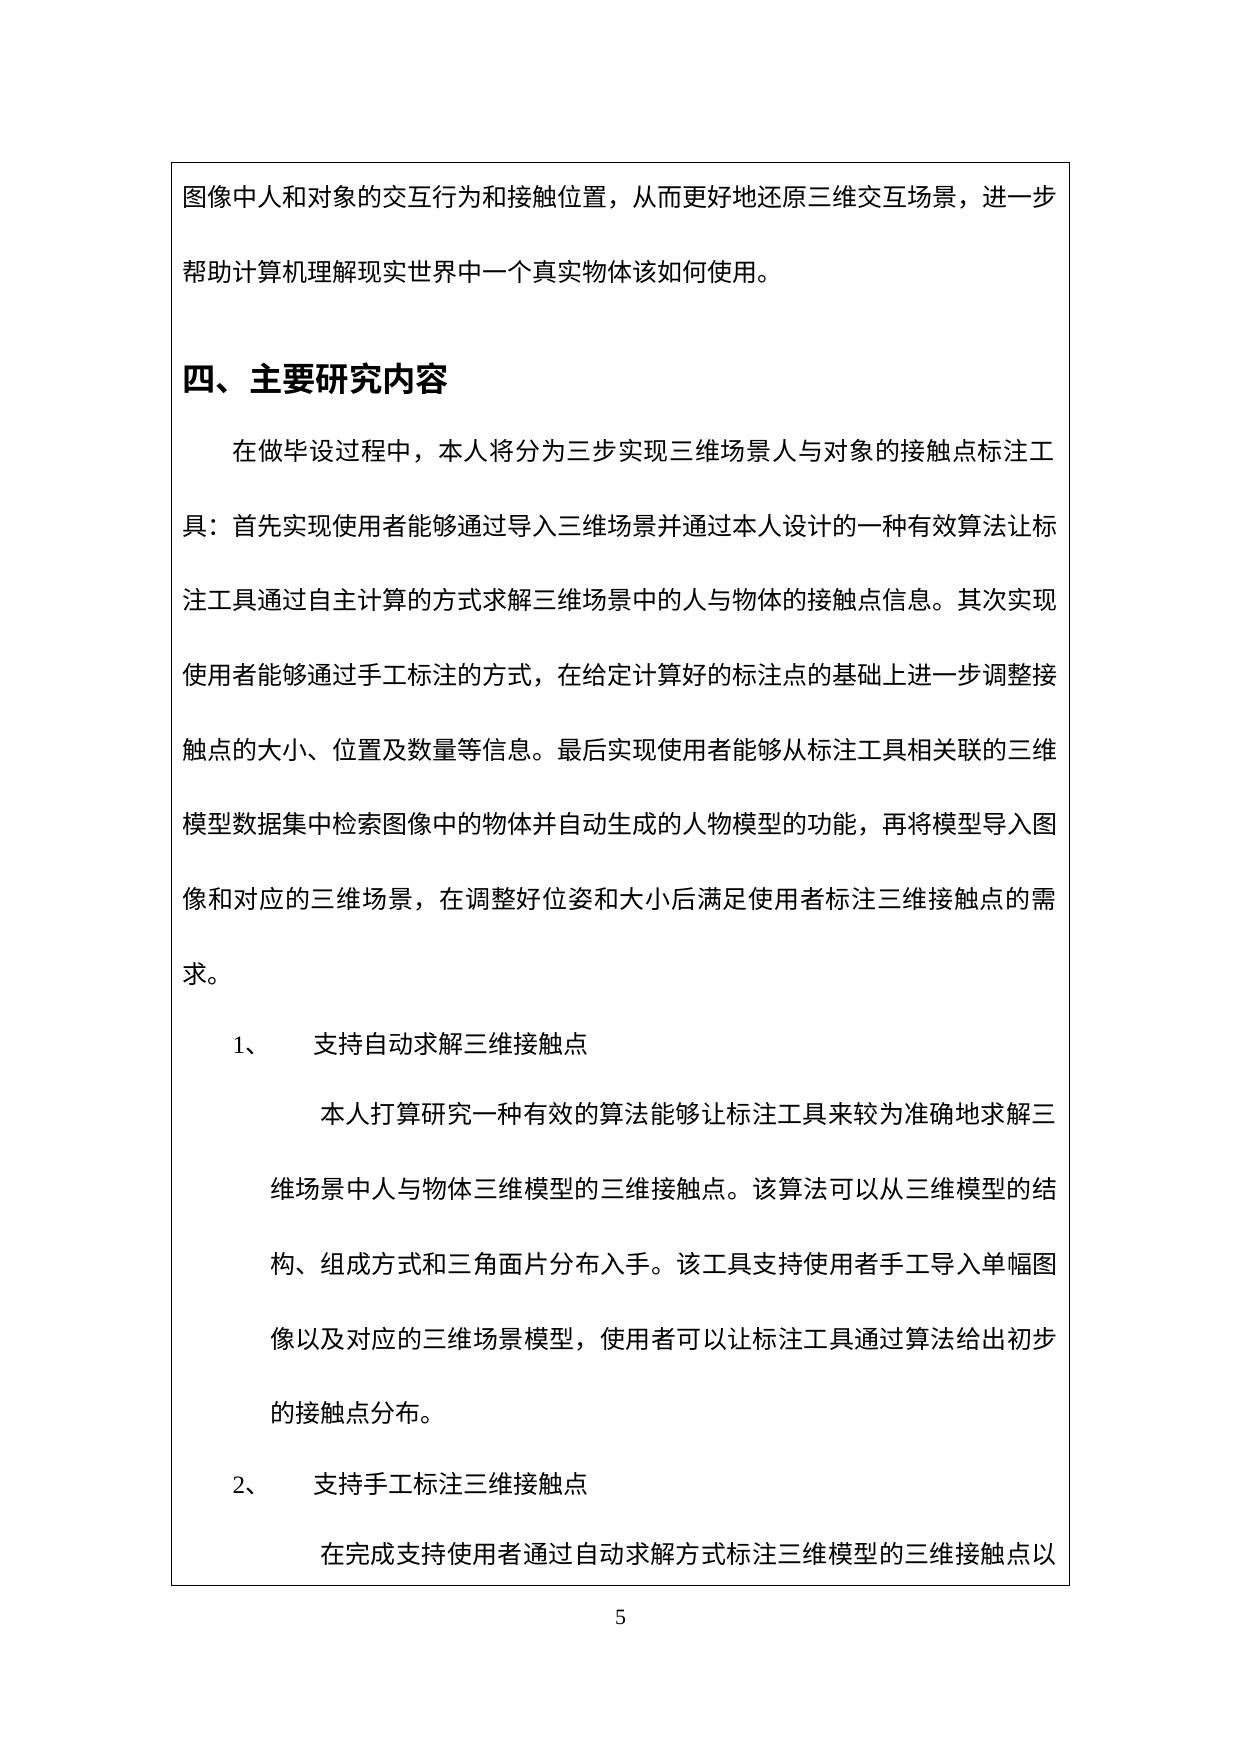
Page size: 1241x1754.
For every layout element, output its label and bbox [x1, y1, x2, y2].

table_cell [172, 163, 1069, 1585]
